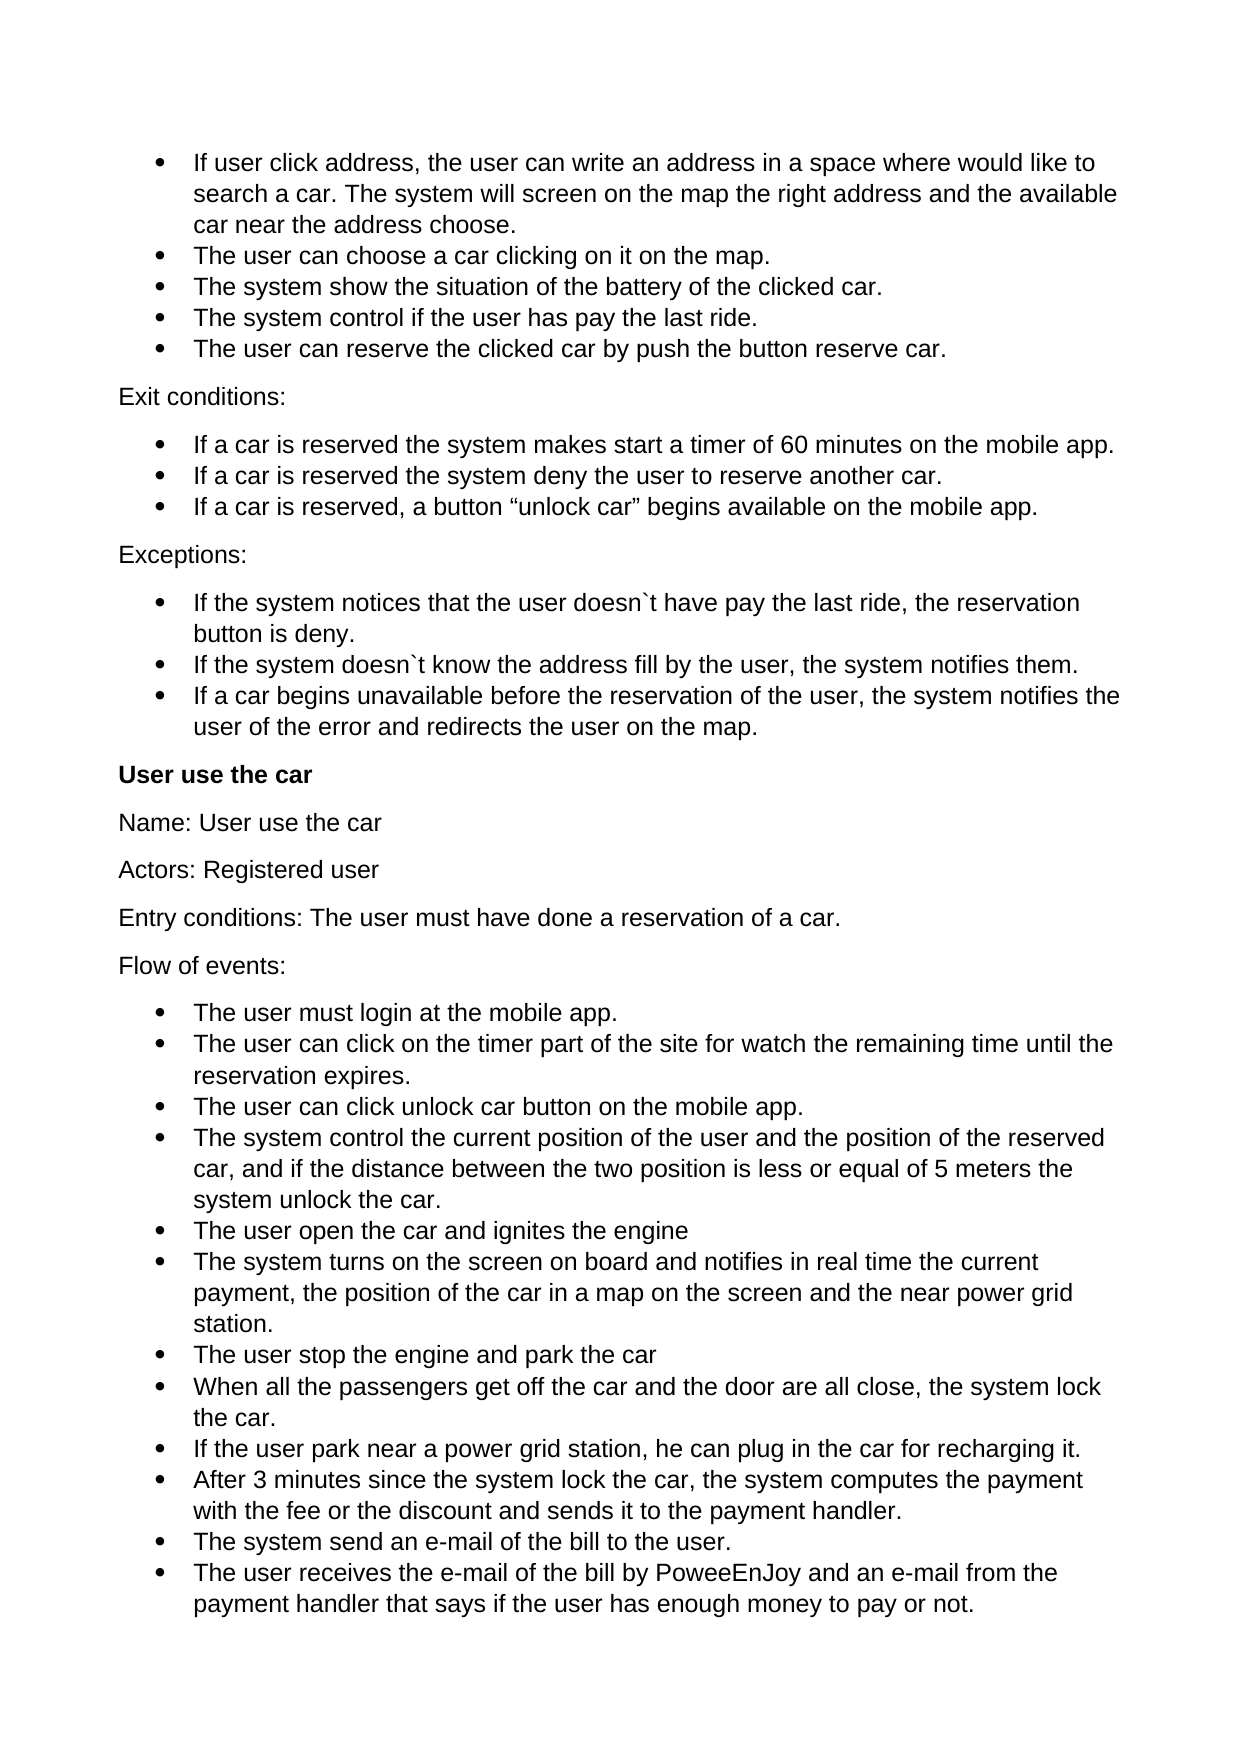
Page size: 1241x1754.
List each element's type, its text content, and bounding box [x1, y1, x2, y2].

list If a car begins unavailable before the reservation of the user, the system notifies the user of the error and redirects the user on the map. [156, 681, 1122, 741]
text Exit conditions: [118, 382, 1122, 411]
text User use the car [118, 760, 1122, 788]
list The system control the current position of the user and the position of the reserved car, and if the distance between the two position is less or equal of 5 meters the system unlock the car. [156, 1123, 1122, 1214]
list The user stop the engine and park the car [156, 1340, 1122, 1369]
list If a car is reserved the system deny the user to reserve another car. [156, 461, 1122, 490]
list The user open the car and ignites the engine [156, 1216, 1122, 1245]
list When all the passengers get off the car and the door are all close, the system lock the car. [156, 1372, 1122, 1431]
text Entry conditions: The user must have done a reservation of a car. [118, 903, 1122, 932]
text Exceptions: [118, 540, 1122, 569]
list After 3 minutes since the system lock the car, the system computes the payment with the fee or the discount and sends it to the payment handler. [156, 1465, 1122, 1525]
list If the system doesn`t know the address fill by the user, the system notifies them. [156, 650, 1122, 679]
list If a car is reserved the system makes start a timer of 60 minutes on the mobile app. [156, 430, 1122, 459]
list The user receives the e-mail of the bill by PoweeEnJoy and an e-mail from the payment handler that says if the user has enough money to pay or not. [156, 1558, 1122, 1618]
list The system control if the user has pay the last ride. [156, 303, 1122, 332]
text Actors: Registered user [118, 855, 1122, 884]
list The user can choose a car clicking on it on the map. [156, 241, 1122, 270]
list The user can reserve the clicked car by push the button reserve car. [156, 334, 1122, 363]
list The user must login at the mobile app. [156, 998, 1122, 1027]
list The system show the situation of the battery of the clicked car. [156, 272, 1122, 301]
list The system send an e-mail of the bill to the user. [156, 1527, 1122, 1556]
list If the user park near a power grid station, he can plug in the car for recharging it. [156, 1434, 1122, 1463]
list The system turns on the screen on board and notifies in real time the current payment, the position of the car in a map on the screen and the near power grid station. [156, 1247, 1122, 1338]
list The user can click unlock car button on the mobile app. [156, 1092, 1122, 1121]
list If user click address, the user can write an address in a space where would like to search a car. The system will screen on the map the right address and the available car near the address choose. [156, 148, 1122, 238]
text Name: User use the car [118, 807, 1122, 836]
text Flow of events: [118, 951, 1122, 979]
list If the system notices that the user doesn`t have pay the last ride, the reservation button is deny. [156, 588, 1122, 647]
list If a car is reserved, a button “unlock car” begins available on the mobile app. [156, 492, 1122, 521]
list The user can click on the timer part of the site for watch the remaining time until the reservation expires. [156, 1029, 1122, 1089]
